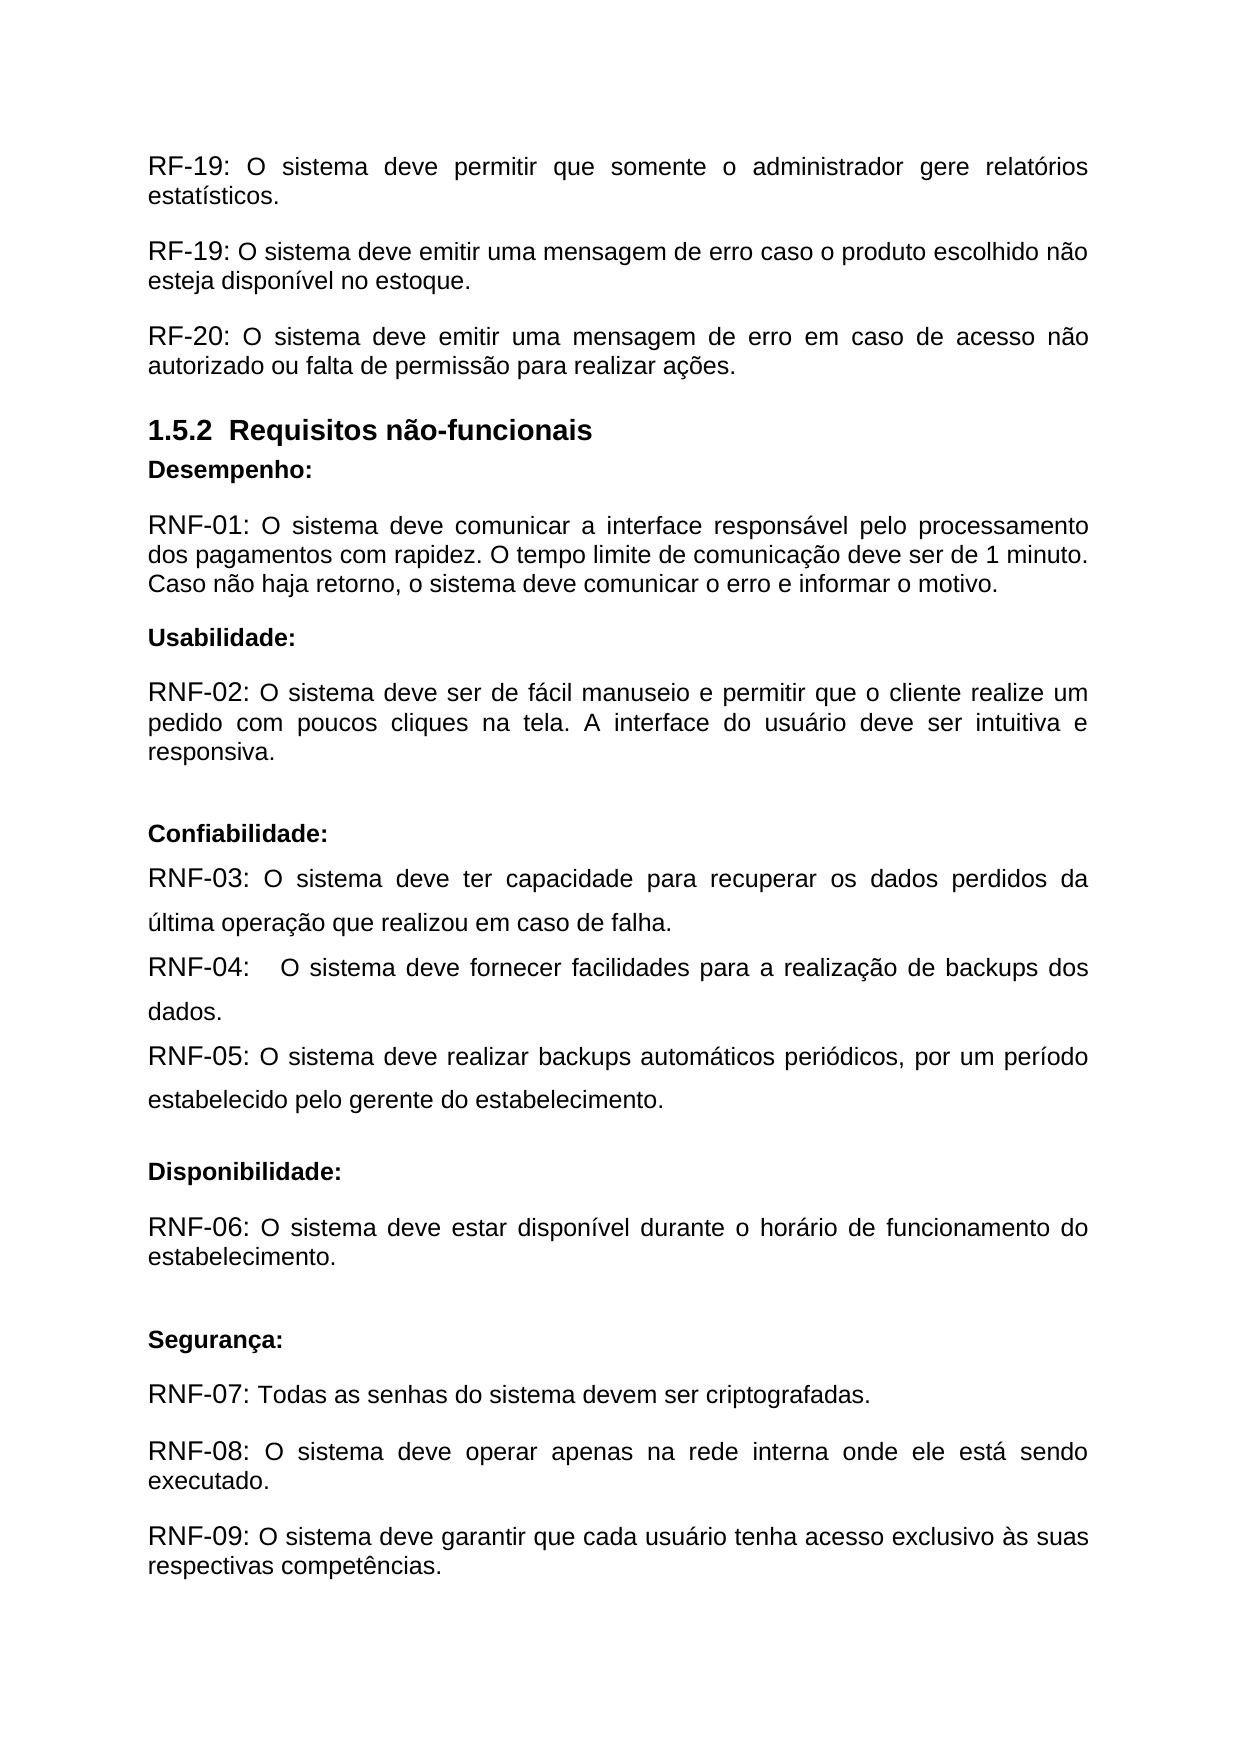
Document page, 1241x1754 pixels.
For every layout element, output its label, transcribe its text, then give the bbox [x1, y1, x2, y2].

text Usabilidade: [148, 623, 1090, 651]
text RNF-08: O sistema deve operar apenas na rede interna onde ele está sendo executado. [148, 1434, 1090, 1494]
text Segurança: [148, 1324, 1090, 1353]
text RF-19: O sistema deve emitir uma mensagem de erro caso o produto escolhido não esteja disponível no estoque. [148, 235, 1090, 295]
text RNF-02: O sistema deve ser de fácil manuseio e permitir que o cliente realize um pedido com poucos cliques na tela. A interface do usuário deve ser intuitiva e responsiva. [148, 676, 1090, 765]
text RNF-07: Todas as senhas do sistema devem ser criptografadas. [148, 1378, 1090, 1409]
text RNF-06: O sistema deve estar disponível durante o horário de funcionamento do estabelecimento. [148, 1211, 1090, 1271]
text RNF-04: O sistema deve fornecer facilidades para a realização de backups dos dados. [148, 951, 1090, 1025]
text Disponibilidade: [148, 1157, 1090, 1186]
text RF-19: O sistema deve permitir que somente o administrador gere relatórios estatísticos. [148, 150, 1090, 210]
text RF-20: O sistema deve emitir uma mensagem de erro em caso de acesso não autorizado ou falta de permissão para realizar ações. [148, 320, 1090, 380]
text RNF-05: O sistema deve realizar backups automáticos periódicos, por um período estabelecido pelo gerente do estabelecimento. [148, 1039, 1090, 1114]
subtitle 1.5.2 Requisitos não-funcionais [148, 413, 1090, 447]
text RNF-03: O sistema deve ter capacidade para recuperar os dados perdidos da última operação que realizou em caso de falha. [148, 862, 1090, 936]
text RNF-01: O sistema deve comunicar a interface responsável pelo processamento dos pagamentos com rapidez. O tempo limite de comunicação deve ser de 1 minuto. Caso não haja retorno, o sistema deve comunicar o erro e informar o motivo. [148, 509, 1090, 598]
text Confiabilidade: [148, 819, 1090, 848]
text RNF-09: O sistema deve garantir que cada usuário tenha acesso exclusivo às suas respectivas competências. [148, 1519, 1090, 1579]
text Desempenho: [148, 455, 1090, 484]
